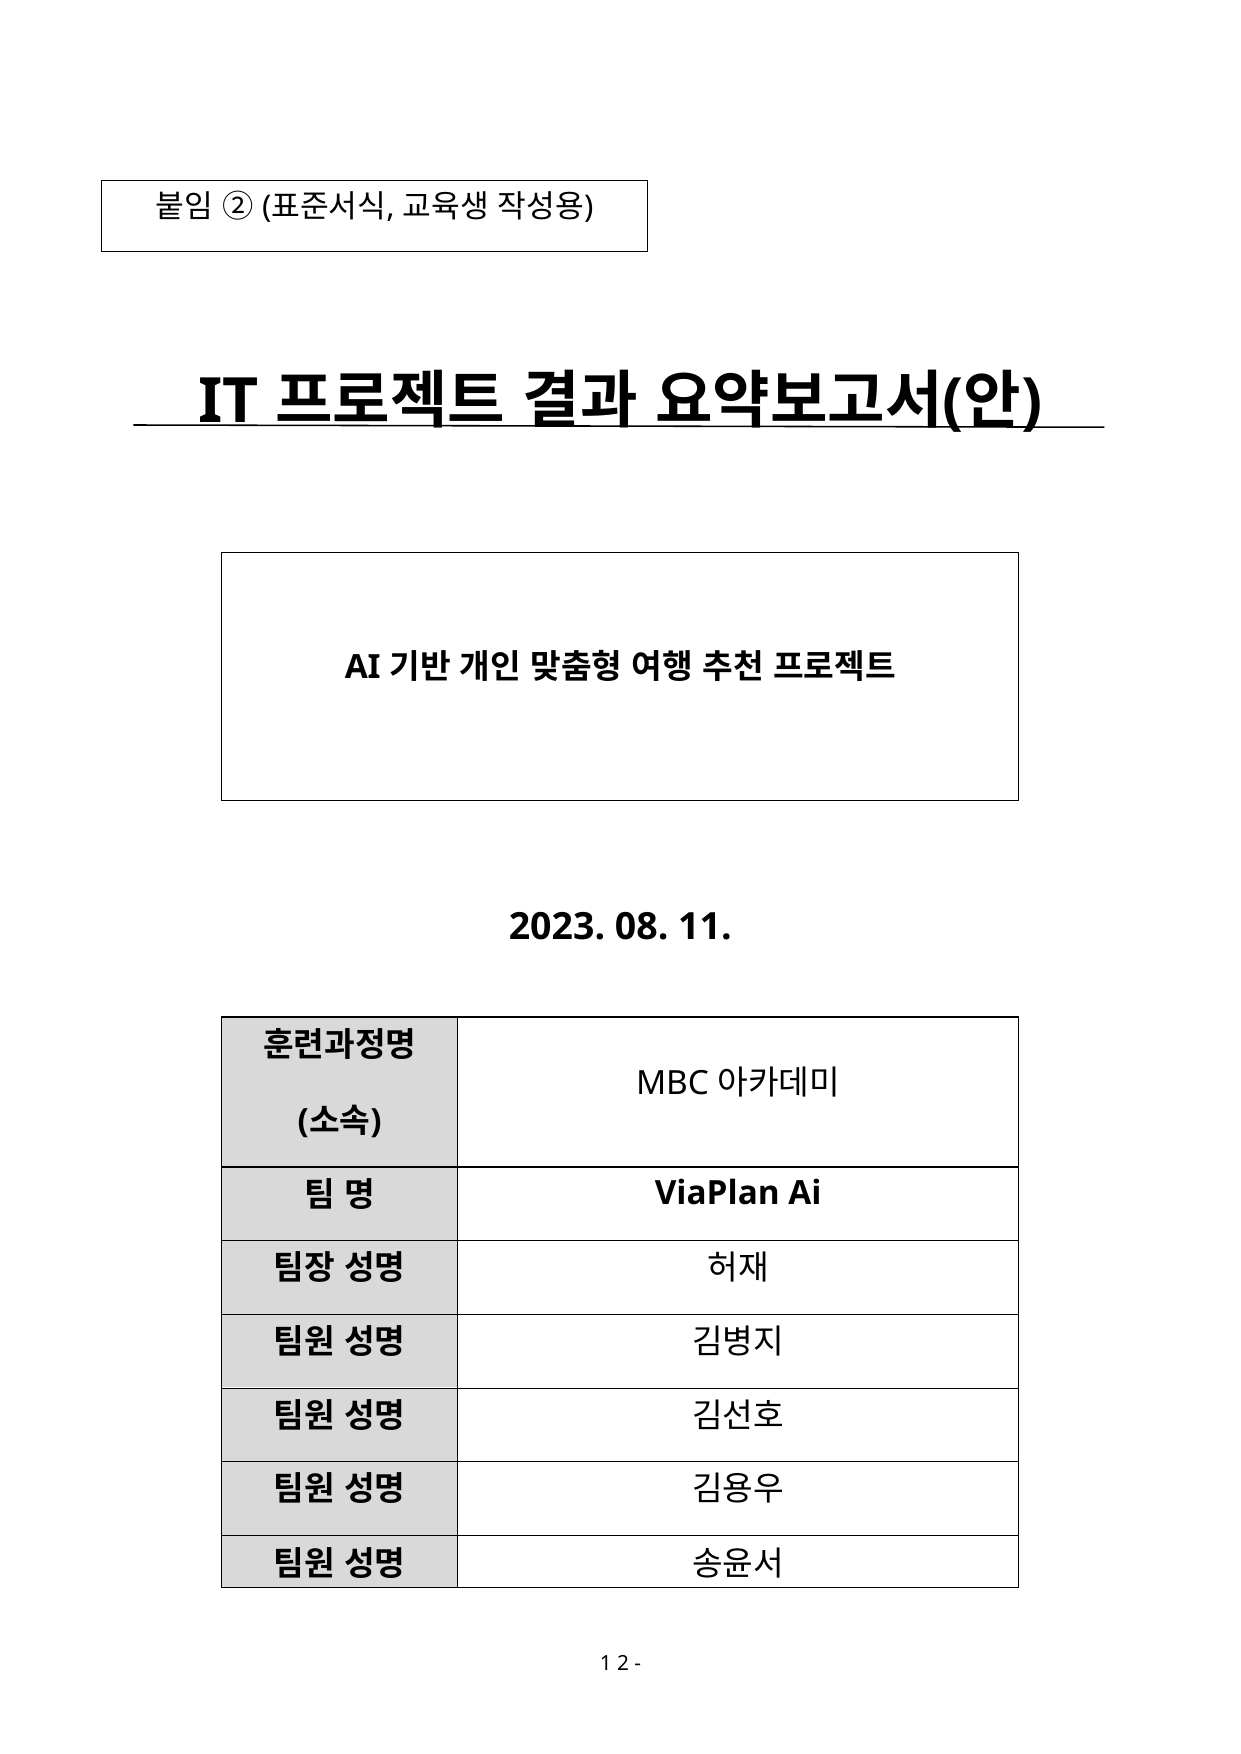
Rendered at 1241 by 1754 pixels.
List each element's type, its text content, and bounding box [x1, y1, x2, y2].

text IT 프로젝트 결과 요약보고서(안) [112, 350, 1128, 441]
table_header AI 기반 개인 맞춤형 여행 추천 프로젝트 [222, 553, 1018, 800]
table_cell 허재 [458, 1241, 1018, 1314]
table_cell 팀원 성명 [222, 1389, 457, 1461]
table_cell ViaPlan Ai [458, 1168, 1018, 1240]
text 2023. 08. 11. [112, 899, 1128, 950]
table_cell 팀 명 [222, 1168, 457, 1240]
table_cell 김병지 [458, 1315, 1018, 1387]
table_cell 팀원 성명 [222, 1536, 457, 1587]
table_cell 김용우 [458, 1462, 1018, 1535]
table_header 훈련과정명 (소속) [222, 1018, 457, 1166]
table_cell 송윤서 [458, 1536, 1018, 1587]
table_cell 팀원 성명 [222, 1462, 457, 1535]
table_header 붙임 ② (표준서식, 교육생 작성용) [102, 181, 647, 251]
table_header MBC 아카데미 [458, 1018, 1018, 1166]
table_cell 팀원 성명 [222, 1315, 457, 1387]
table_cell 김선호 [458, 1389, 1018, 1461]
table_cell 팀장 성명 [222, 1241, 457, 1314]
